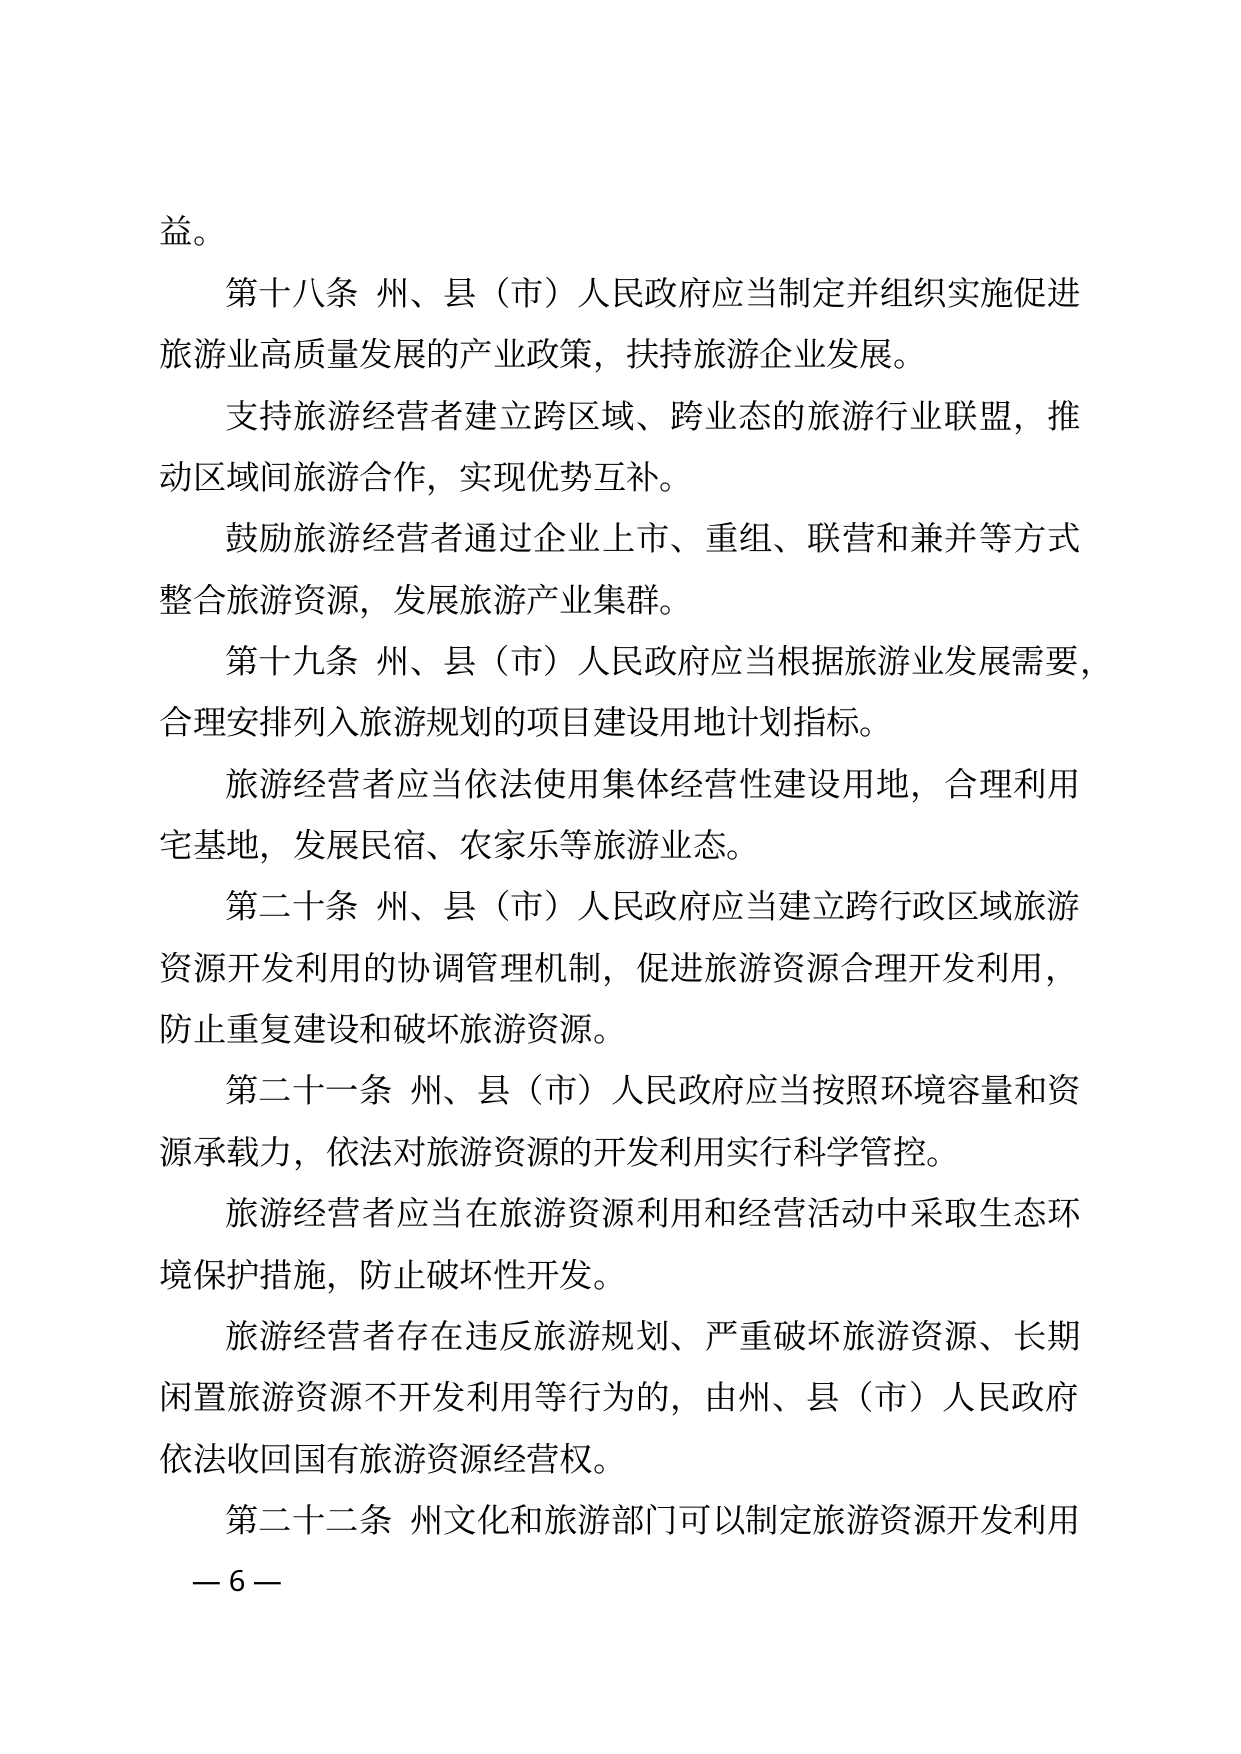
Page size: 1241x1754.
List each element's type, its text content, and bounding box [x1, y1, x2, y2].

text 旅游经营者应当依法使用集体经营性建设用地，合理利用宅基地，发展民宿、农家乐等旅游业态。 [159, 747, 1081, 870]
text 第十八条 州、县（市）人民政府应当制定并组织实施促进旅游业高质量发展的产业政策，扶持旅游企业发展。 [159, 256, 1081, 379]
text 第十九条 州、县（市）人民政府应当根据旅游业发展需要，合理安排列入旅游规划的项目建设用地计划指标。 [159, 624, 1081, 747]
text 支持旅游经营者建立跨区域、跨业态的旅游行业联盟，推动区域间旅游合作，实现优势互补。 [159, 379, 1081, 502]
text 鼓励旅游经营者通过企业上市、重组、联营和兼并等方式整合旅游资源，发展旅游产业集群。 [159, 502, 1081, 624]
text 旅游经营者应当在旅游资源利用和经营活动中采取生态环境保护措施，防止破坏性开发。 [159, 1177, 1081, 1299]
text 第二十条 州、县（市）人民政府应当建立跨行政区域旅游资源开发利用的协调管理机制，促进旅游资源合理开发利用，防止重复建设和破坏旅游资源。 [159, 870, 1081, 1054]
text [159, 1483, 1081, 1545]
text 旅游经营者存在违反旅游规划、严重破坏旅游资源、长期闲置旅游资源不开发利用等行为的，由州、县（市）人民政府依法收回国有旅游资源经营权。 [159, 1299, 1081, 1483]
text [159, 195, 1081, 256]
text 第二十一条 州、县（市）人民政府应当按照环境容量和资源承载力，依法对旅游资源的开发利用实行科学管控。 [159, 1054, 1081, 1177]
